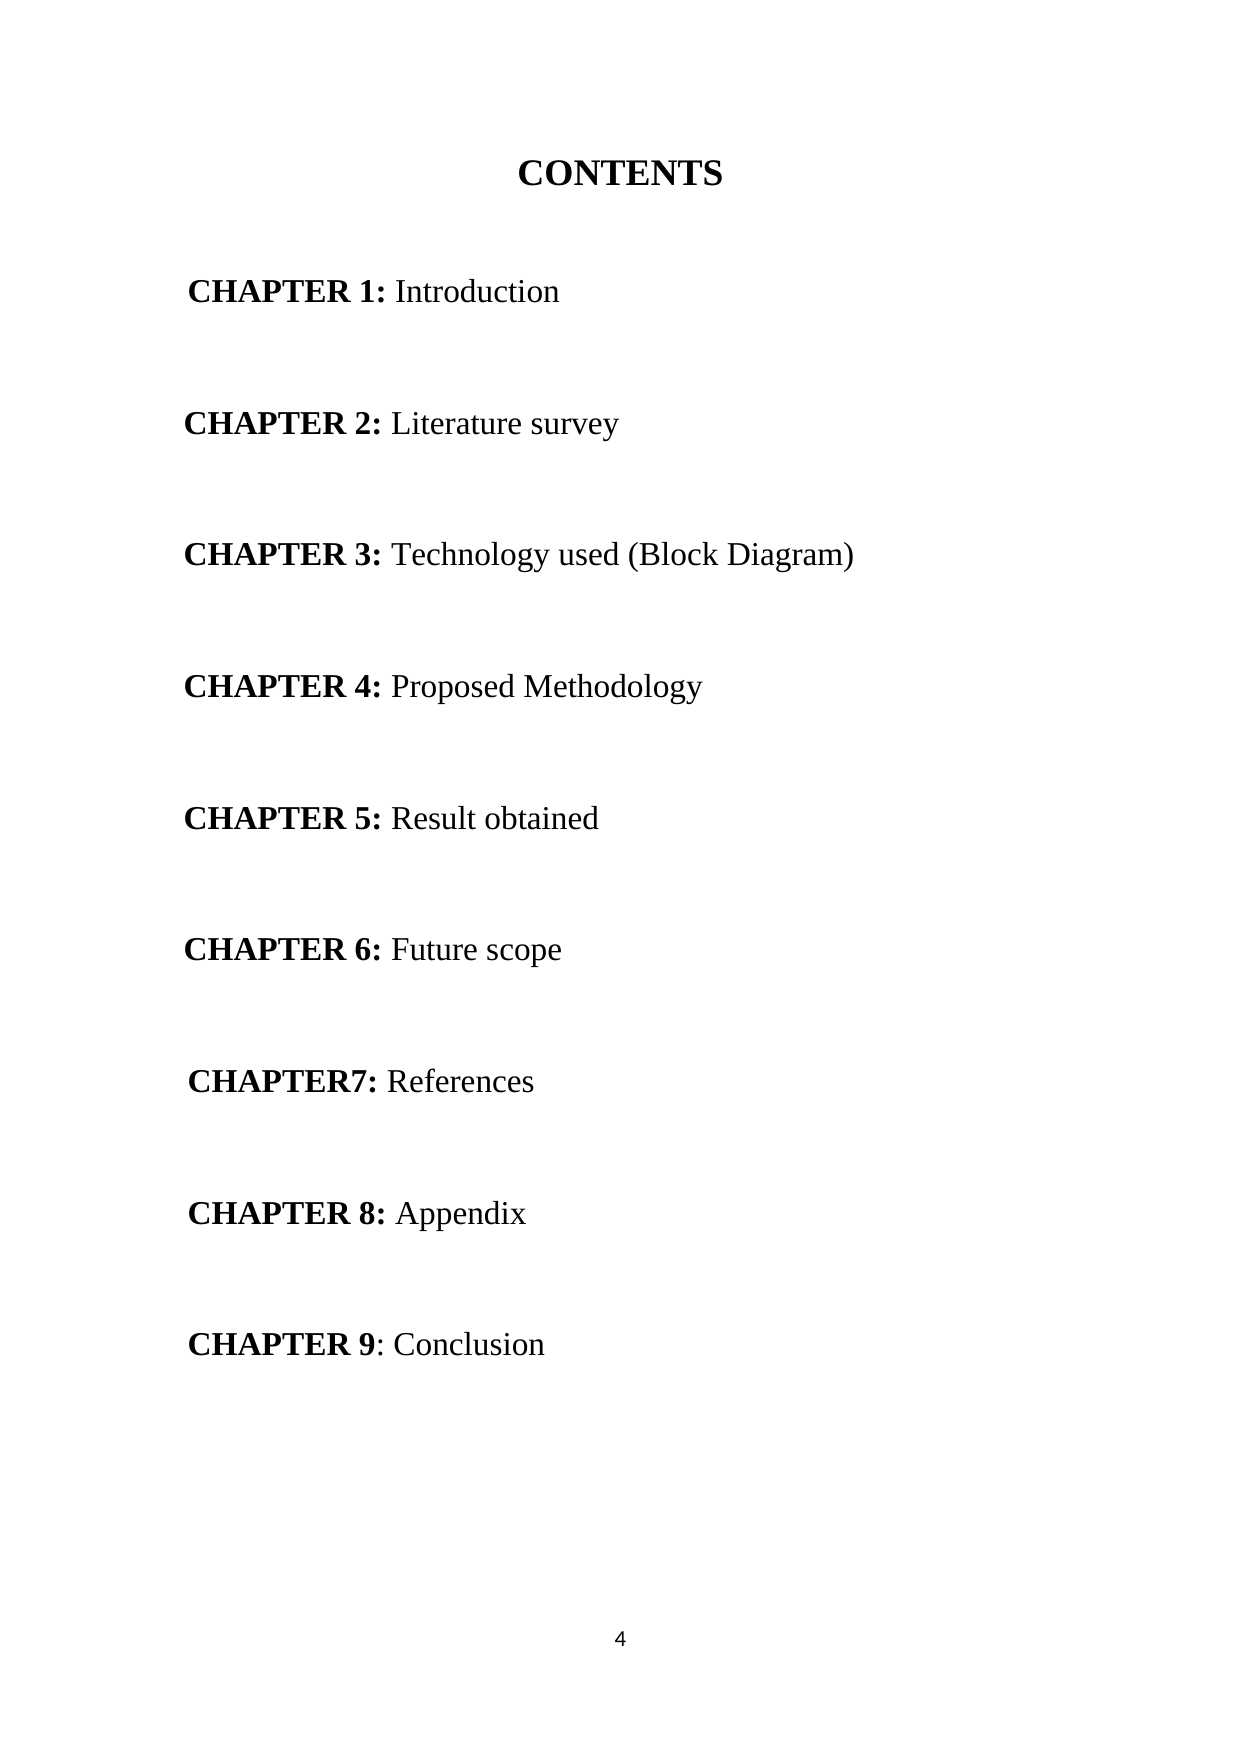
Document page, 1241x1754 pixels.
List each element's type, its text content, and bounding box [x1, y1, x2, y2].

text CHAPTER 6: Future scope [150, 929, 1090, 968]
text CHAPTER 5: Result obtained [150, 798, 1090, 836]
text CHAPTER 3: Technology used (Block Diagram) [150, 534, 1090, 573]
text CHAPTER 9: Conclusion [187, 1324, 1090, 1363]
text CONTENTS [150, 150, 1090, 193]
text CHAPTER 1: Introduction [187, 271, 1090, 309]
text CHAPTER 4: Proposed Methodology [150, 666, 1090, 704]
text CHAPTER7: References [187, 1061, 1090, 1099]
text CHAPTER 8: Appendix [187, 1193, 1090, 1231]
text CHAPTER 2: Literature survey [150, 403, 1090, 441]
